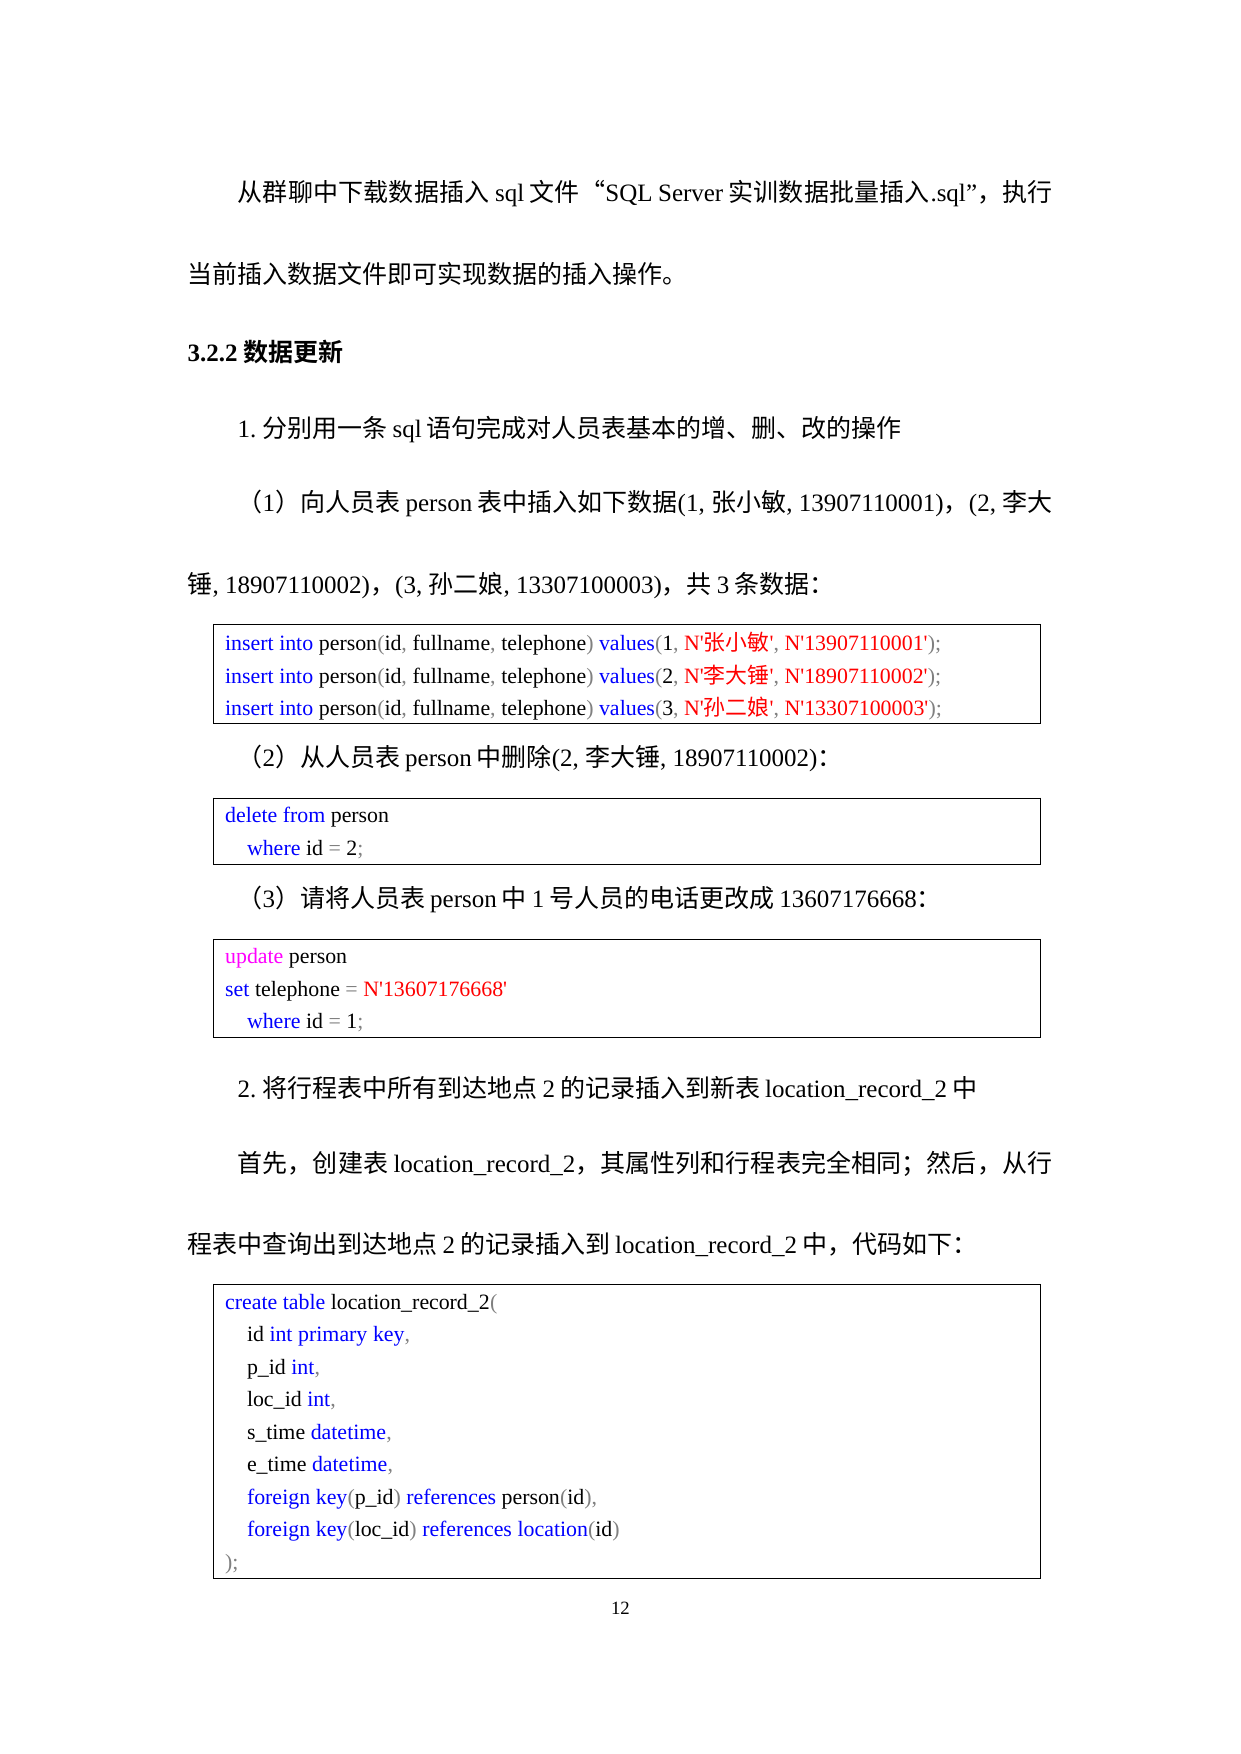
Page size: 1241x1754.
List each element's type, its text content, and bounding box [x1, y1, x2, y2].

subtitle 3.2.2 数据更新 [187, 332, 1053, 369]
list 从群聊中下载数据插入sql文件“SQL Server实训数据批量插入.sql”，执行当前插入数据文件即可实现数据的插入操作。 [187, 158, 1053, 305]
table_header insert into person(id, fullname, telephone) values(1, N'张小敏', N'13907110001'); insert into person(id, fullname, telephone) values(2, N'李大锤', N'18907110002'); insert into person(id, fullname, telephone) values(3, N'孙二娘', N'13307100003'); [214, 625, 1040, 722]
list 1. 分别用一条sql语句完成对人员表基本的增、删、改的操作 [187, 394, 1053, 459]
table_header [214, 1285, 1040, 1577]
list 2. 将行程表中所有到达地点2的记录插入到新表location_record_2中 [187, 1054, 1053, 1119]
table_header update person set telephone = N'13607176668' where id = 1; [214, 940, 1040, 1037]
list （1）向人员表person表中插入如下数据(1, 张小敏, 13907110001)，(2, 李大锤, 18907110002)，(3, 孙二娘, 13307100003)，共3条数据： [187, 468, 1053, 615]
list （2）从人员表person中删除(2, 李大锤, 18907110002)： [187, 723, 1053, 788]
list （3）请将人员表person中1号人员的电话更改成13607176668： [187, 864, 1053, 929]
table_header delete from person where id = 2; [214, 799, 1040, 863]
list 首先，创建表location_record_2，其属性列和行程表完全相同；然后，从行程表中查询出到达地点2的记录插入到location_record_2中，代码如下： [187, 1129, 1053, 1275]
